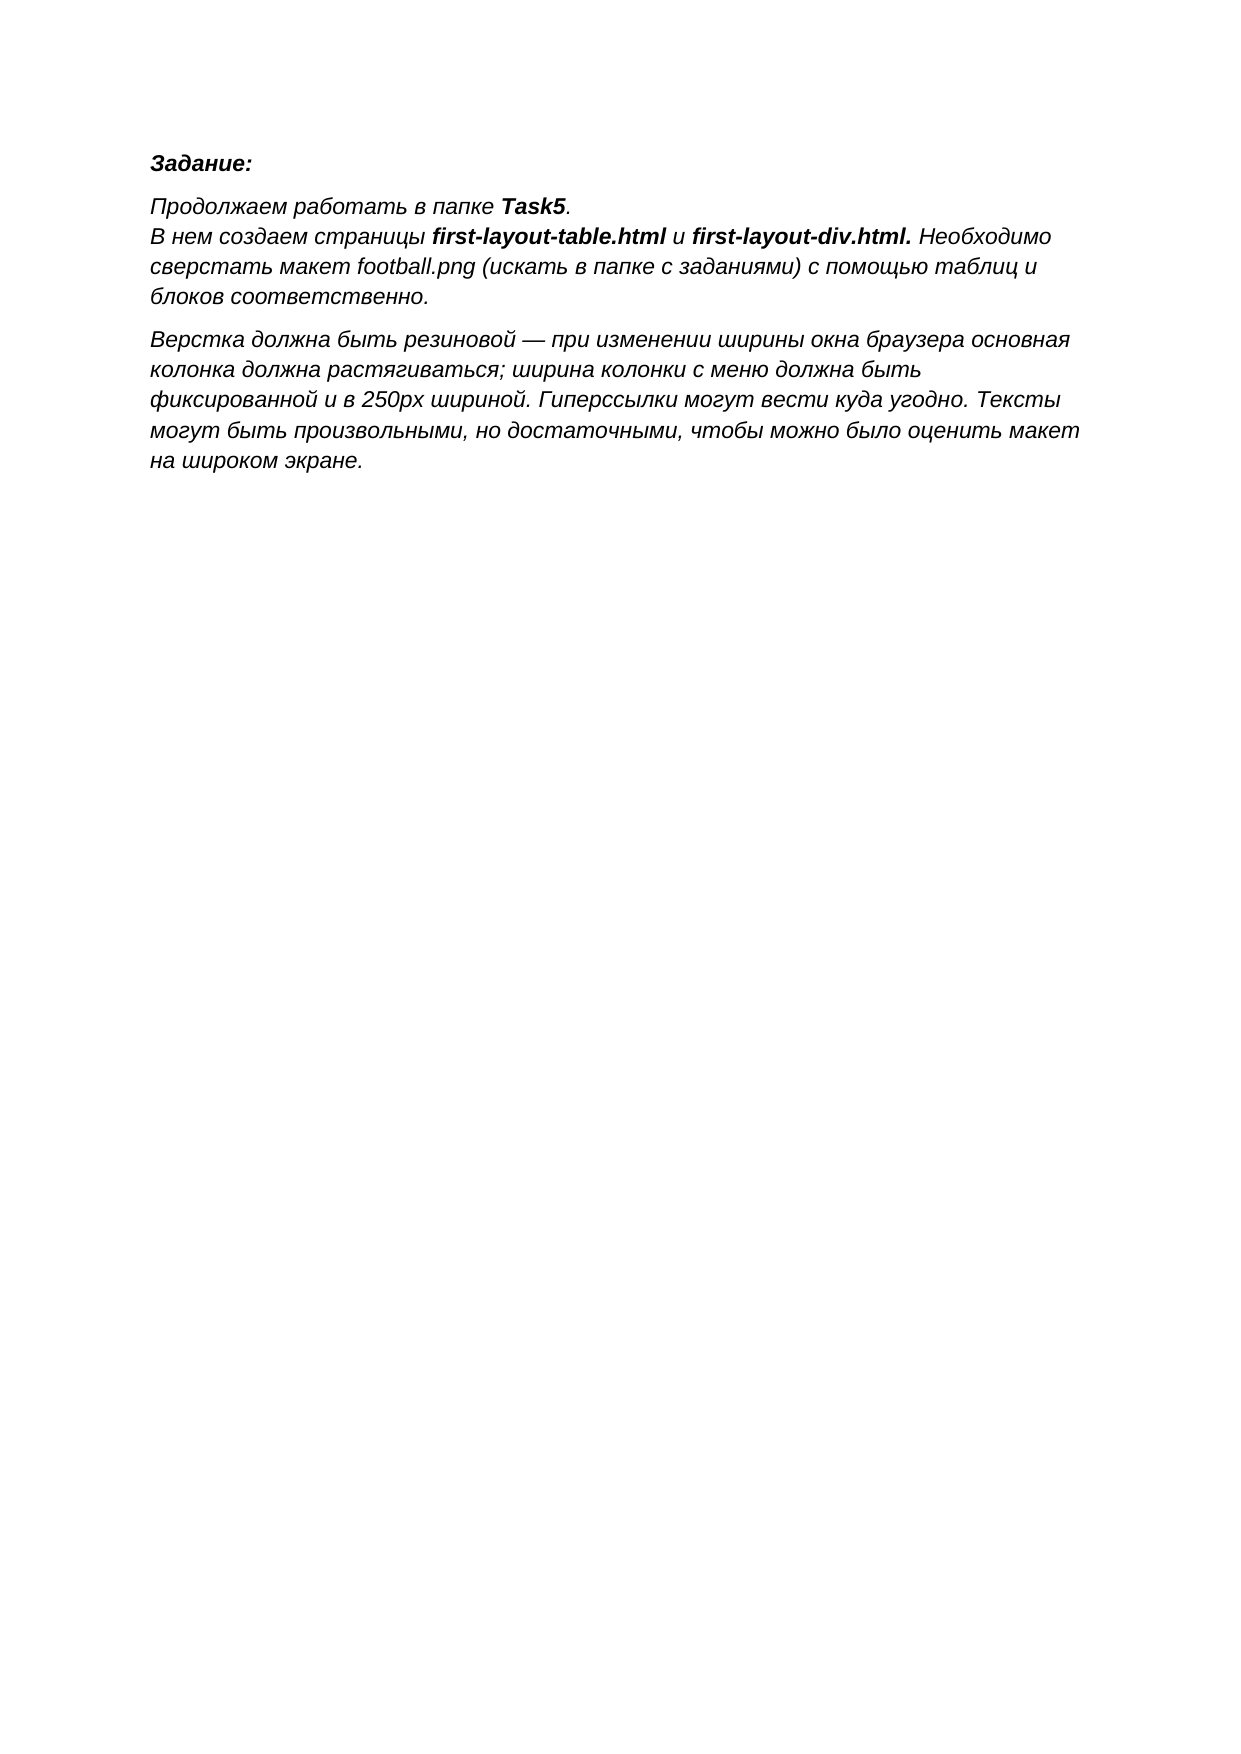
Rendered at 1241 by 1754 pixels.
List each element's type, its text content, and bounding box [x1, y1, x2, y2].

text Задание: [150, 150, 1090, 176]
text Продолжаем работать в папке Task5. [150, 193, 1090, 219]
text В нем создаем страницы first-layout-table.html и first-layout-div.html. Необходимо сверстать макет football.png (искать в папке с заданиями) с помощью таблиц и блоков соответственно. [150, 223, 1090, 310]
text Верстка должна быть резиновой — при изменении ширины окна браузера основная колонка должна растягиваться; ширина колонки с меню должна быть фиксированной и в 250px шириной. Гиперссылки могут вести куда угодно. Тексты могут быть произвольными, но достаточными, чтобы можно было оценить макет на широком экране. [150, 326, 1090, 473]
